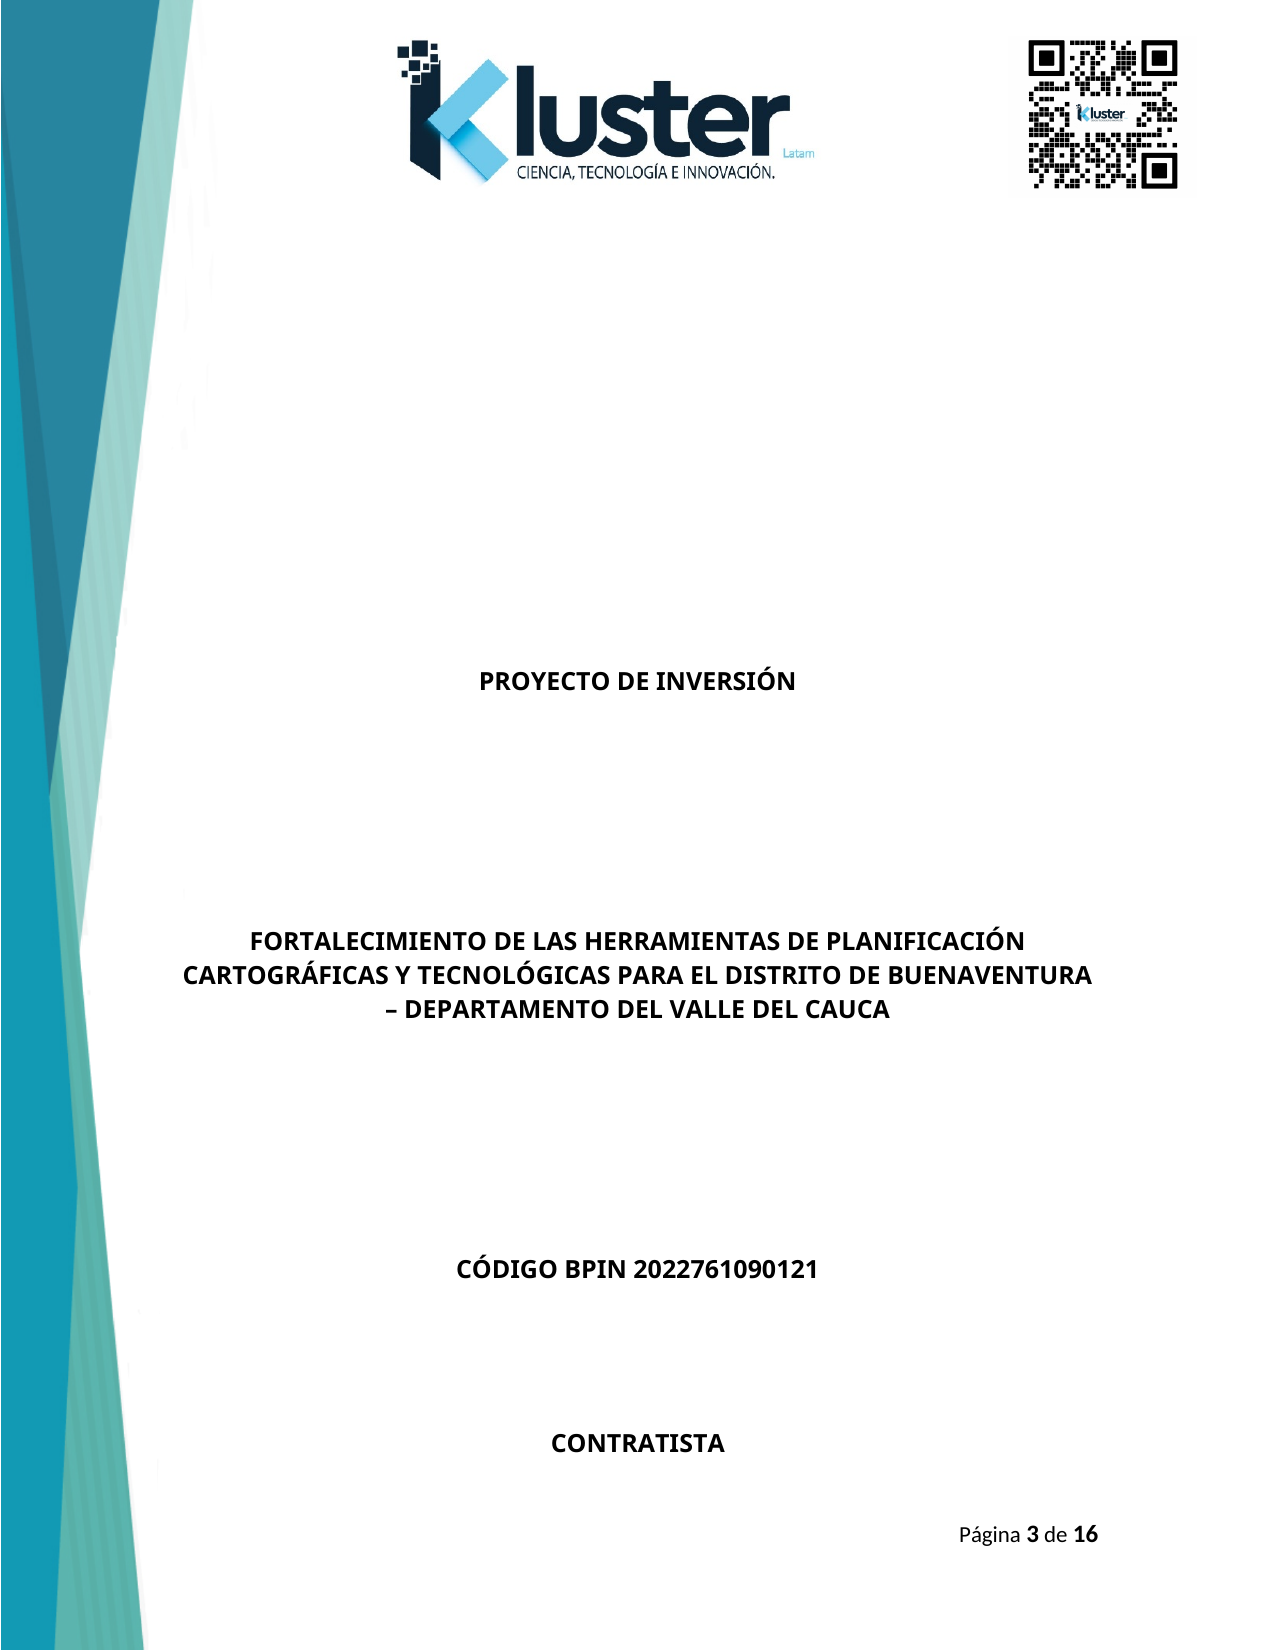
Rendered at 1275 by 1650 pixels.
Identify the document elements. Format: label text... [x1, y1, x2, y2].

picture [394, 32, 822, 189]
subtitle CONTRATISTA [177, 1425, 1098, 1459]
subtitle FORTALECIMIENTO DE LAS HERRAMIENTAS DE PLANIFICACIÓN CARTOGRÁFICAS Y TECNOLÓGICAS PARA EL DISTRITO DE BUENAVENTURA – DEPARTAMENTO DEL VALLE DEL CAUCA [177, 924, 1098, 1026]
subtitle CÓDIGO BPIN 2022761090121 [177, 1252, 1098, 1286]
subtitle PROYECTO DE INVERSIÓN [177, 664, 1098, 698]
picture [1008, 36, 1198, 198]
picture [1, 0, 242, 1650]
